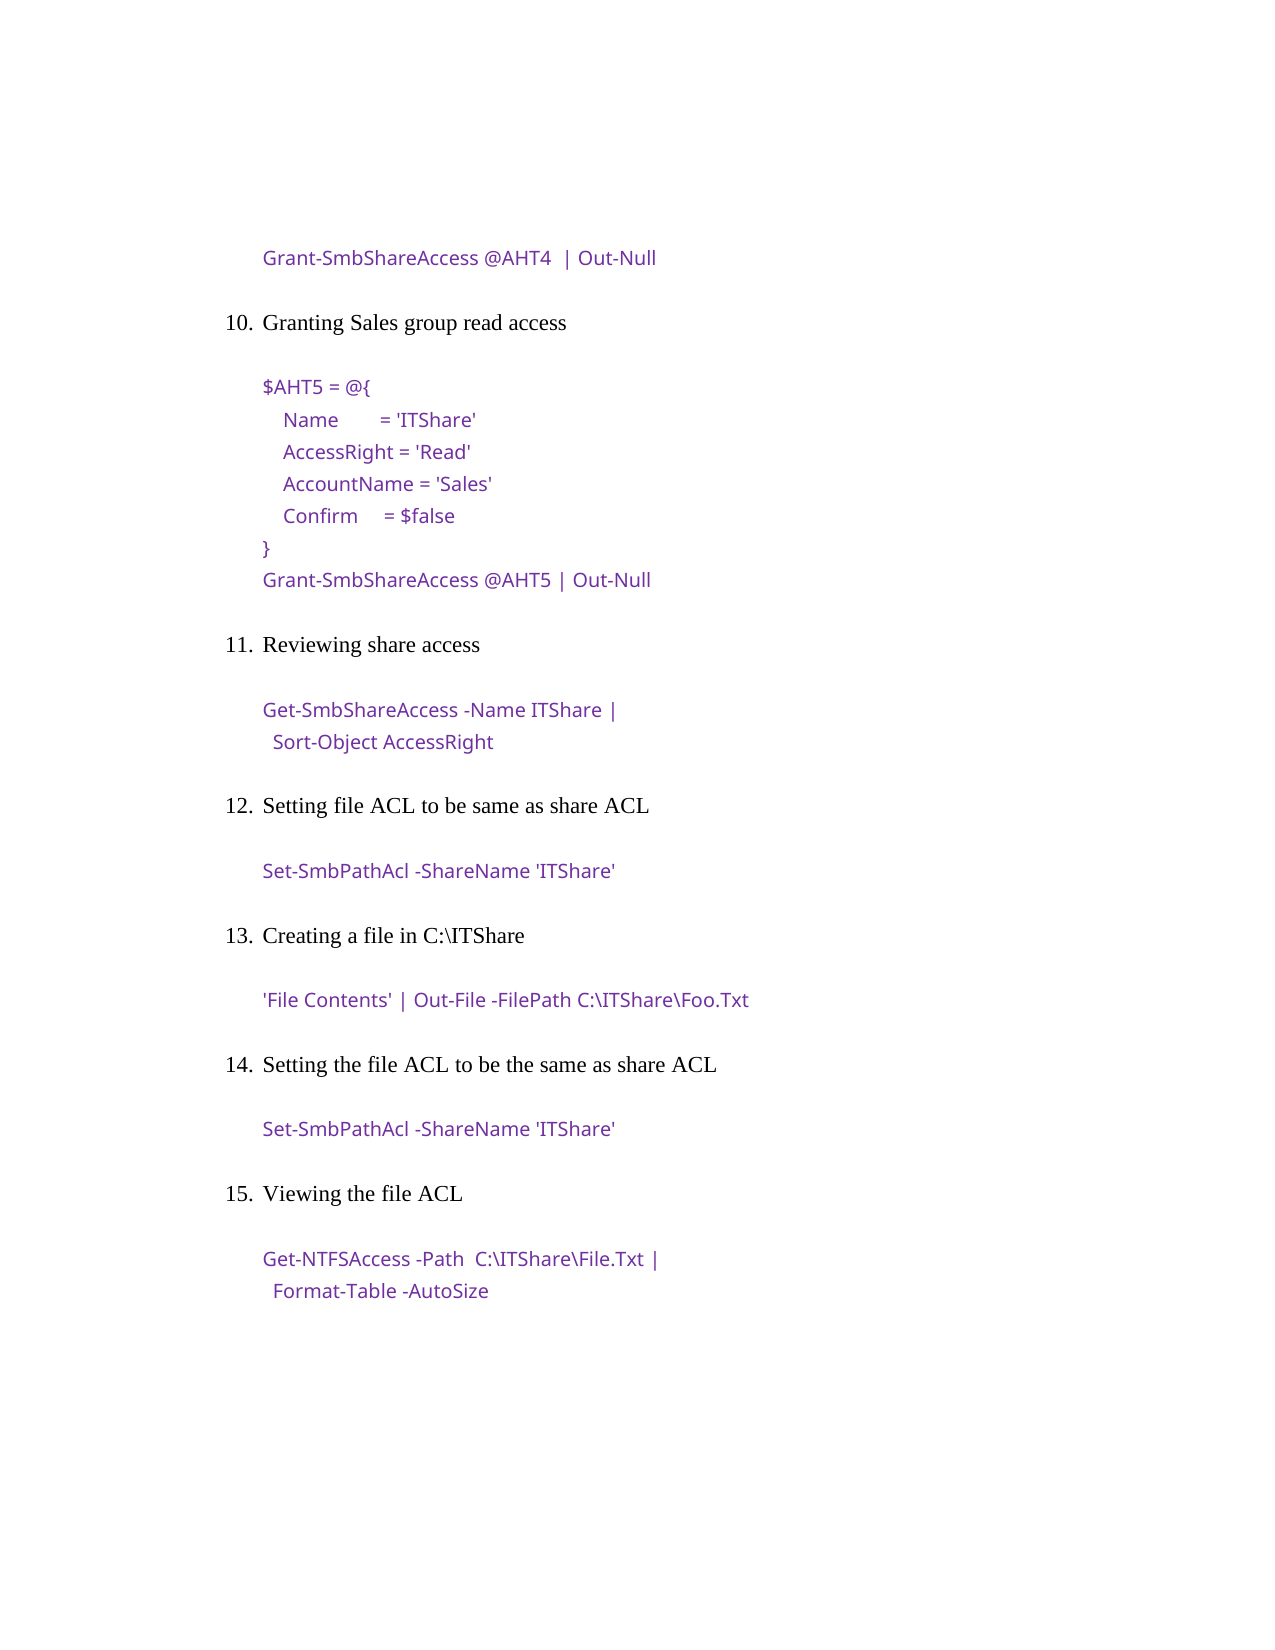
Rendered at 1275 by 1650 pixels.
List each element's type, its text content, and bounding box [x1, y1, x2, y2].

text AccountName = 'Sales' [262, 470, 1050, 497]
text Setting the file ACL to be the same as share ACL [225, 1051, 1050, 1077]
text Reviewing share access [225, 631, 1050, 657]
text Granting Sales group read access [225, 309, 1050, 335]
text Name = 'ITShare' [262, 406, 1050, 433]
text Viewing the file ACL [225, 1180, 1050, 1206]
text Set-SmbPathAcl -ShareName 'ITShare' [262, 1116, 1050, 1143]
text Sort-Object AccessRight [262, 728, 1050, 755]
text Format-Table -AutoSize [262, 1277, 1050, 1304]
text Confirm = $false [262, 502, 1050, 529]
text Creating a file in C:\ITShare [225, 922, 1050, 948]
text Set-SmbPathAcl -ShareName 'ITShare' [262, 857, 1050, 884]
text $AHT5 = @{ [262, 374, 1050, 401]
text Grant-SmbShareAccess @AHT4 | Out-Null [262, 244, 1050, 271]
text 'File Contents' | Out-File -FilePath C:\ITShare\Foo.Txt [262, 986, 1050, 1013]
text Get-NTFSAccess -Path C:\ITShare\File.Txt | [262, 1245, 1050, 1272]
text Grant-SmbShareAccess @AHT5 | Out-Null [262, 567, 1050, 594]
text AccessRight = 'Read' [262, 438, 1050, 465]
text Setting file ACL to be same as share ACL [225, 792, 1050, 819]
text Get-SmbShareAccess -Name ITShare | [262, 696, 1050, 723]
text } [262, 534, 1050, 562]
